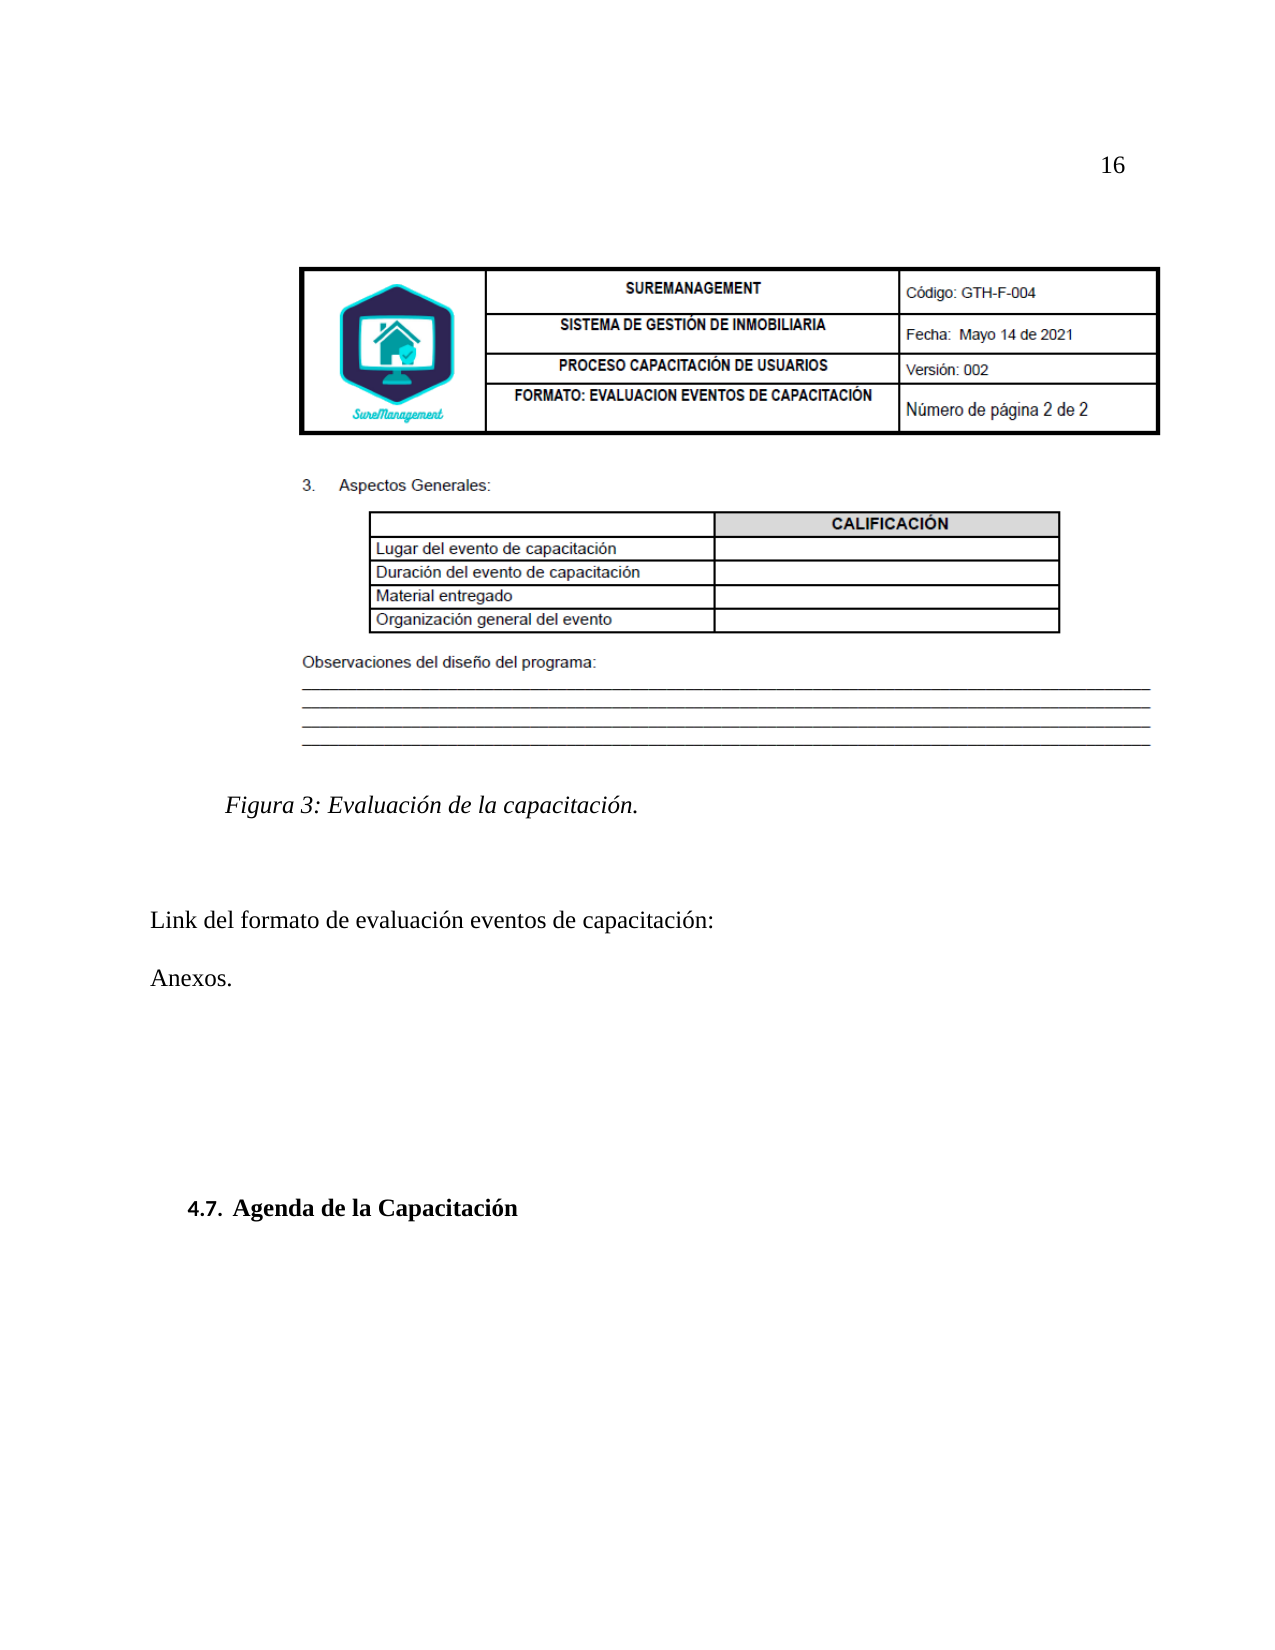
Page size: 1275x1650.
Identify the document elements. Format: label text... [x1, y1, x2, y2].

text Link del formato de evaluación eventos de capacitación: [150, 906, 1125, 934]
subtitle Agenda de la Capacitación [187, 1193, 1125, 1222]
text Anexos. [150, 963, 1125, 992]
subtitle Figura 3: Evaluación de la capacitación. [150, 791, 1125, 819]
picture [225, 193, 1200, 762]
